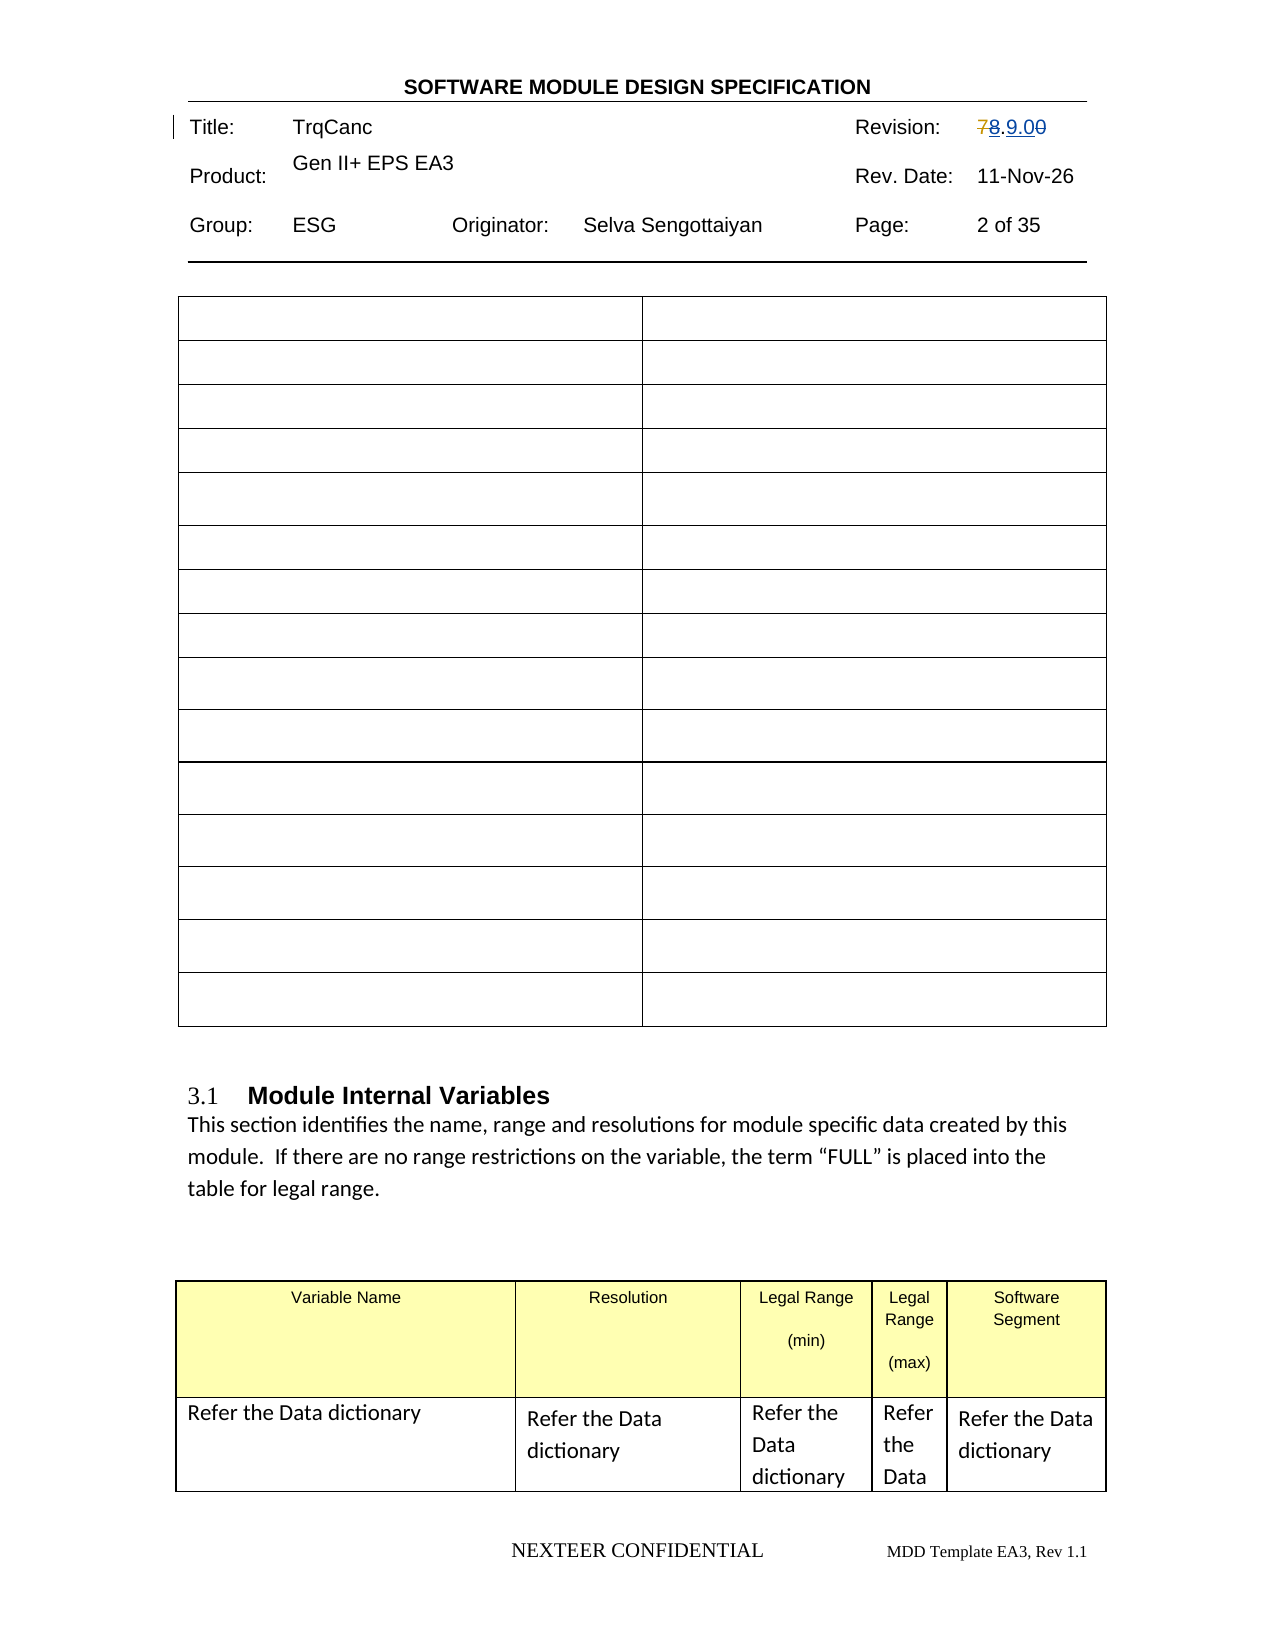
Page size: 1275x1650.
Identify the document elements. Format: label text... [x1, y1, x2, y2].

table_cell [179, 570, 642, 613]
table_cell [179, 658, 642, 709]
table_cell [179, 429, 642, 472]
table_cell [179, 815, 642, 866]
table_header Legal Range (min) [741, 1282, 871, 1397]
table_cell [177, 1398, 515, 1491]
table_cell [643, 341, 1106, 384]
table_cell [741, 1398, 871, 1491]
table_cell [643, 385, 1106, 428]
table_cell [643, 920, 1106, 972]
table_header Resolution [516, 1282, 740, 1397]
table_cell [643, 973, 1106, 1026]
table_cell [643, 526, 1106, 569]
table_cell [179, 526, 642, 569]
table_cell [179, 614, 642, 657]
text This section identifies the name, range and resolutions for module specific data created by this module. If there are no range restrictions on the variable, the term “FULL” is placed into the table for legal range. [187, 1110, 1087, 1202]
table_cell [179, 920, 642, 972]
table_cell [643, 297, 1106, 340]
table_cell [179, 341, 642, 384]
table_cell [643, 815, 1106, 866]
table_cell [643, 710, 1106, 761]
table_cell [179, 385, 642, 428]
table_cell [179, 867, 642, 918]
table_cell [179, 473, 642, 525]
table_header Variable Name [177, 1282, 515, 1397]
table_cell [643, 658, 1106, 709]
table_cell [873, 1398, 946, 1491]
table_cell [948, 1398, 1105, 1491]
table_cell [643, 867, 1106, 918]
table_cell [643, 429, 1106, 472]
table_header Legal Range (max) [873, 1282, 946, 1397]
table_cell [179, 763, 642, 814]
subtitle Module Internal Variables [187, 1081, 1087, 1110]
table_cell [516, 1398, 740, 1491]
table_cell [643, 473, 1106, 525]
table_cell [643, 763, 1106, 814]
table_cell [643, 570, 1106, 613]
table_cell [643, 614, 1106, 657]
table_cell [179, 297, 642, 340]
table_cell [179, 973, 642, 1026]
table_header Software Segment [948, 1282, 1105, 1397]
table_cell [179, 710, 642, 761]
